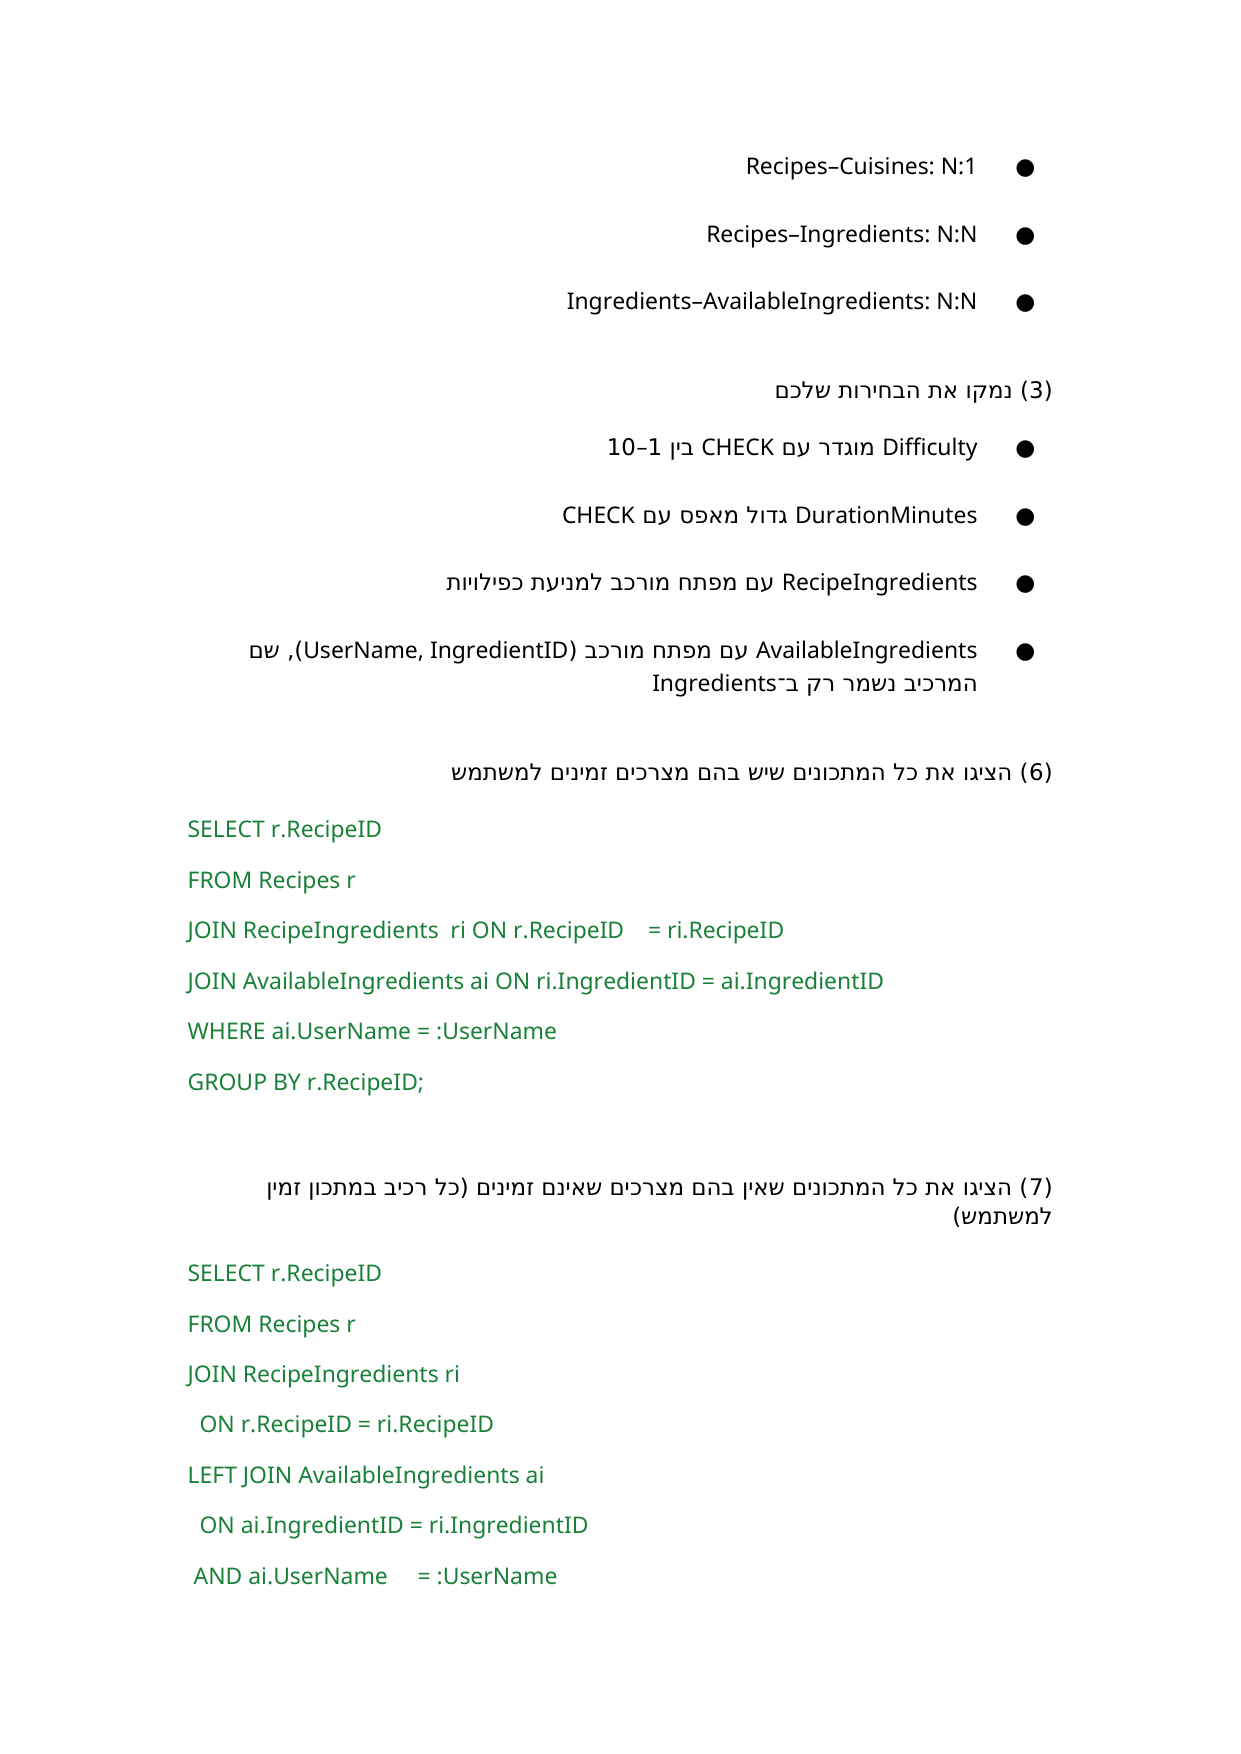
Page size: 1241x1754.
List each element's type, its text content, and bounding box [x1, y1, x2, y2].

text AND ai.UserName = :UserName [187, 1559, 1053, 1591]
text (3) נמקו את הבחירות שלכם [187, 377, 1053, 404]
list Recipes–Cuisines: N:1 [187, 150, 1015, 215]
text ON ai.IngredientID = ri.IngredientID [187, 1509, 1053, 1540]
text JOIN AvailableIngredients ai ON ri.IngredientID = ai.IngredientID [187, 964, 1053, 996]
list DurationMinutes גדול מאפס עם CHECK [187, 499, 1015, 564]
text JOIN RecipeIngredients ri [187, 1358, 1053, 1389]
list Recipes–Ingredients: N:N [187, 217, 1015, 282]
list Ingredients–AvailableIngredients: N:N [187, 285, 1015, 350]
text FROM Recipes r [187, 1307, 1053, 1339]
list RecipeIngredients עם מפתח מורכב למניעת כפילויות [187, 566, 1015, 631]
text (7) הציגו את כל המתכונים שאין בהם מצרכים שאינם זמינים (כל רכיב במתכון זמין למשתמש) [187, 1174, 1053, 1230]
text SELECT r.RecipeID [187, 1257, 1053, 1288]
text SELECT r.RecipeID [187, 813, 1053, 844]
text LEFT JOIN AvailableIngredients ai [187, 1459, 1053, 1490]
text JOIN RecipeIngredients ri ON r.RecipeID = ri.RecipeID [187, 914, 1053, 945]
text FROM Recipes r [187, 864, 1053, 895]
list AvailableIngredients עם מפתח מורכב (UserName, IngredientID), שם המרכיב נשמר רק ב־Ingredients [187, 634, 1015, 732]
list Difficulty מוגדר עם CHECK בין 1–10 [187, 431, 1015, 496]
text GROUP BY r.RecipeID; [187, 1065, 1053, 1097]
text ON r.RecipeID = ri.RecipeID [187, 1408, 1053, 1439]
text (6) הציגו את כל המתכונים שיש בהם מצרכים זמינים למשתמש [187, 759, 1053, 786]
text WHERE ai.UserName = :UserName [187, 1015, 1053, 1046]
